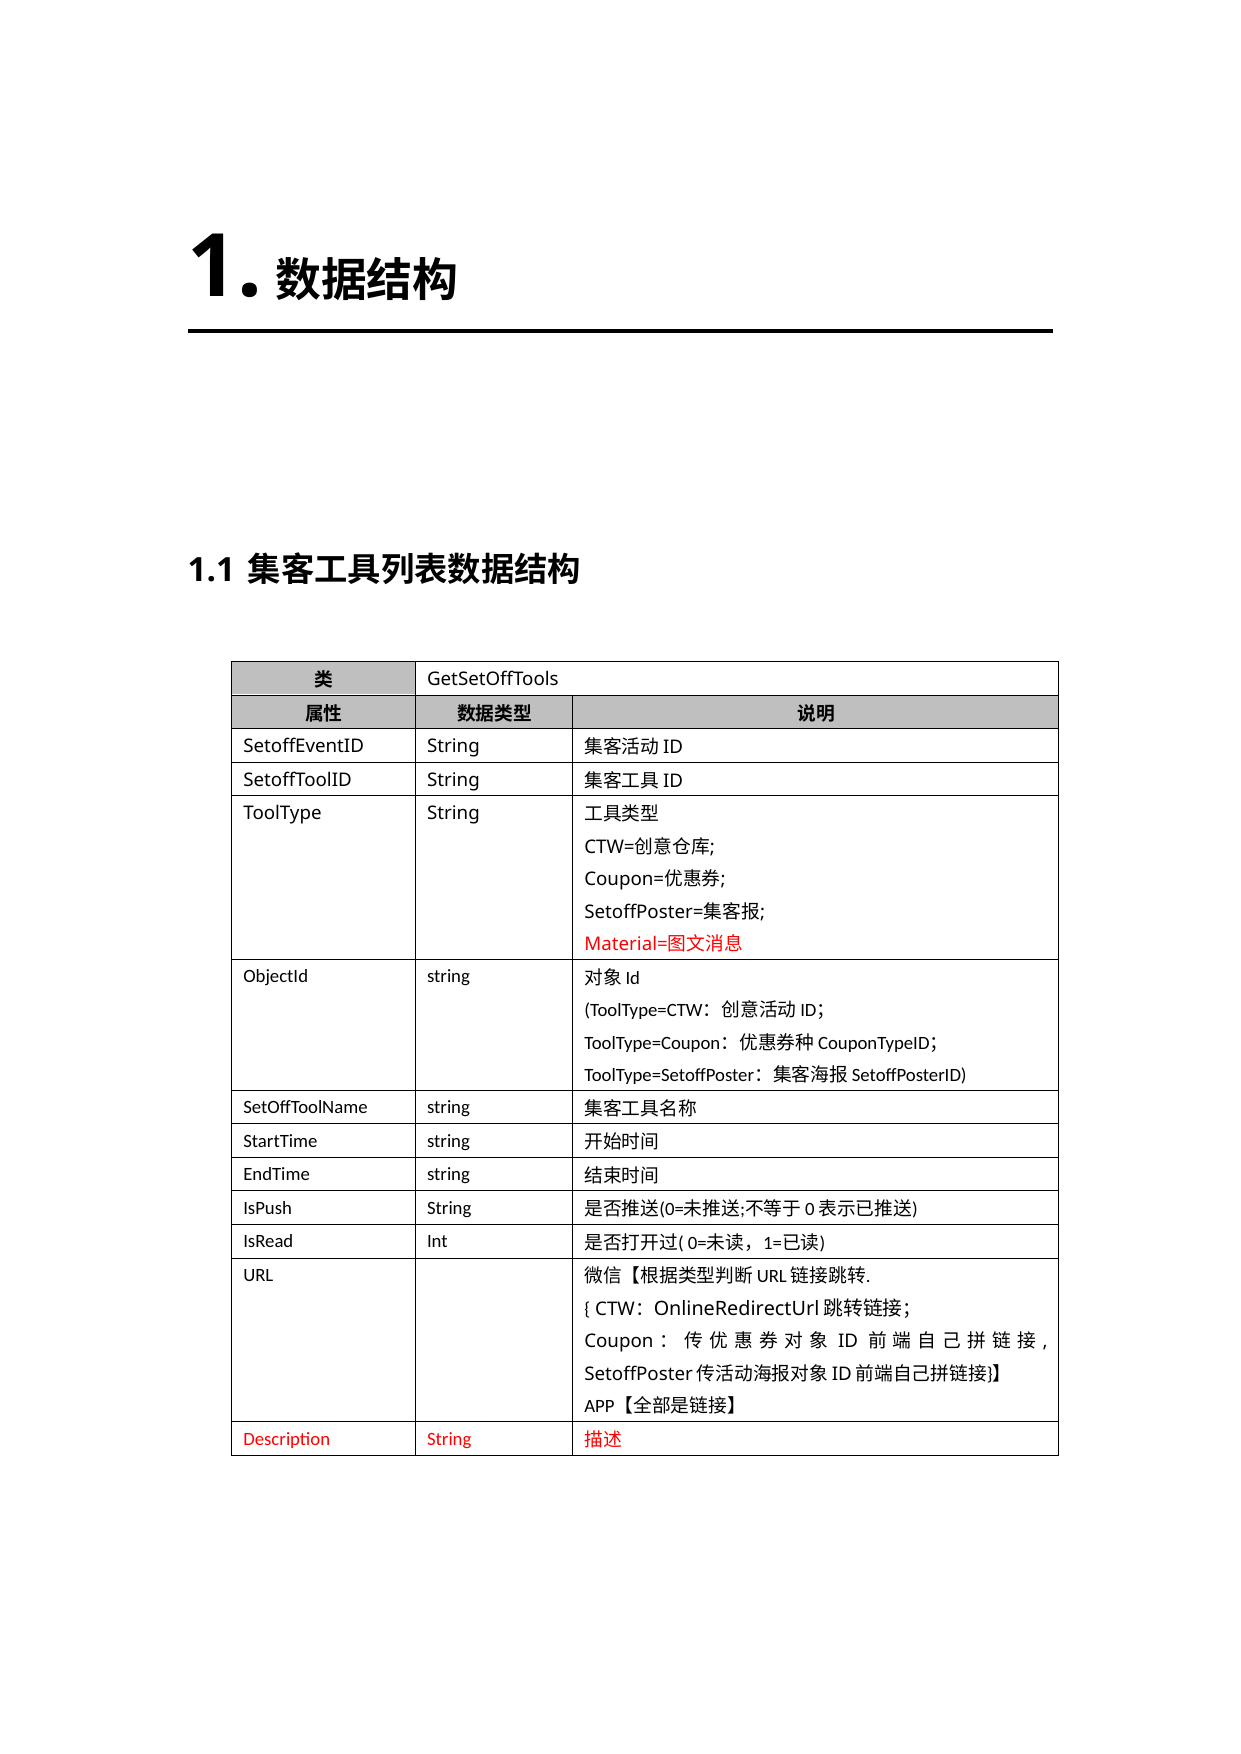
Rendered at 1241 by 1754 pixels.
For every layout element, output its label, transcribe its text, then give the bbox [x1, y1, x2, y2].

table_cell string [416, 960, 572, 1090]
table_cell Description [232, 1422, 415, 1454]
table_cell SetOffToolName [232, 1091, 415, 1123]
table_cell URL [232, 1259, 415, 1421]
table_cell IsRead [232, 1225, 415, 1257]
table_cell String [416, 729, 572, 762]
table_cell SetoffEventID [232, 729, 415, 762]
table_cell 开始时间 [573, 1124, 1058, 1157]
table_cell EndTime [232, 1158, 415, 1190]
table_cell Int [416, 1225, 572, 1257]
table_cell SetoffToolID [232, 763, 415, 795]
table_cell StartTime [232, 1124, 415, 1157]
table_cell String [416, 1422, 572, 1454]
table_cell 微信【根据类型判断URL链接跳转. { CTW：OnlineRedirectUrl跳转链接； Coupon：传优惠券对象ID前端自己拼链接, SetoffPoster传活动海报对象ID前端自己拼链接}】 APP【全部是链接】 [573, 1259, 1058, 1421]
table_cell string [416, 1091, 572, 1123]
table_cell 属性 [232, 696, 415, 728]
table_cell string [416, 1158, 572, 1190]
table_cell String [416, 796, 572, 959]
table_cell 对象Id (ToolType=CTW：创意活动ID； ToolType=Coupon：优惠券种CouponTypeID； ToolType=SetoffPoster：集客海报SetoffPosterID) [573, 960, 1058, 1090]
table_cell [416, 1259, 572, 1421]
subtitle 数据结构 [187, 197, 1053, 333]
table_cell 数据类型 [416, 696, 572, 728]
table_cell String [416, 763, 572, 795]
table_cell 结束时间 [573, 1158, 1058, 1190]
table_cell 是否打开过( 0=未读，1=已读) [573, 1225, 1058, 1257]
table_cell 说明 [573, 696, 1058, 728]
subtitle 集客工具列表数据结构 [187, 535, 1053, 600]
table_cell ObjectId [232, 960, 415, 1090]
table_cell 是否推送(0=未推送;不等于0表示已推送) [573, 1191, 1058, 1224]
table_cell 集客工具名称 [573, 1091, 1058, 1123]
table_header 类 [232, 662, 415, 694]
table_cell IsPush [232, 1191, 415, 1224]
table_cell 工具类型 CTW=创意仓库; Coupon=优惠券; SetoffPoster=集客报; Material=图文消息 [573, 796, 1058, 959]
table_cell String [416, 1191, 572, 1224]
table_cell 集客活动ID [573, 729, 1058, 762]
table_header GetSetOffTools [416, 662, 1058, 694]
table_cell ToolType [232, 796, 415, 959]
table_cell string [416, 1124, 572, 1157]
table_cell 集客工具ID [573, 763, 1058, 795]
table_cell 描述 [573, 1422, 1058, 1454]
